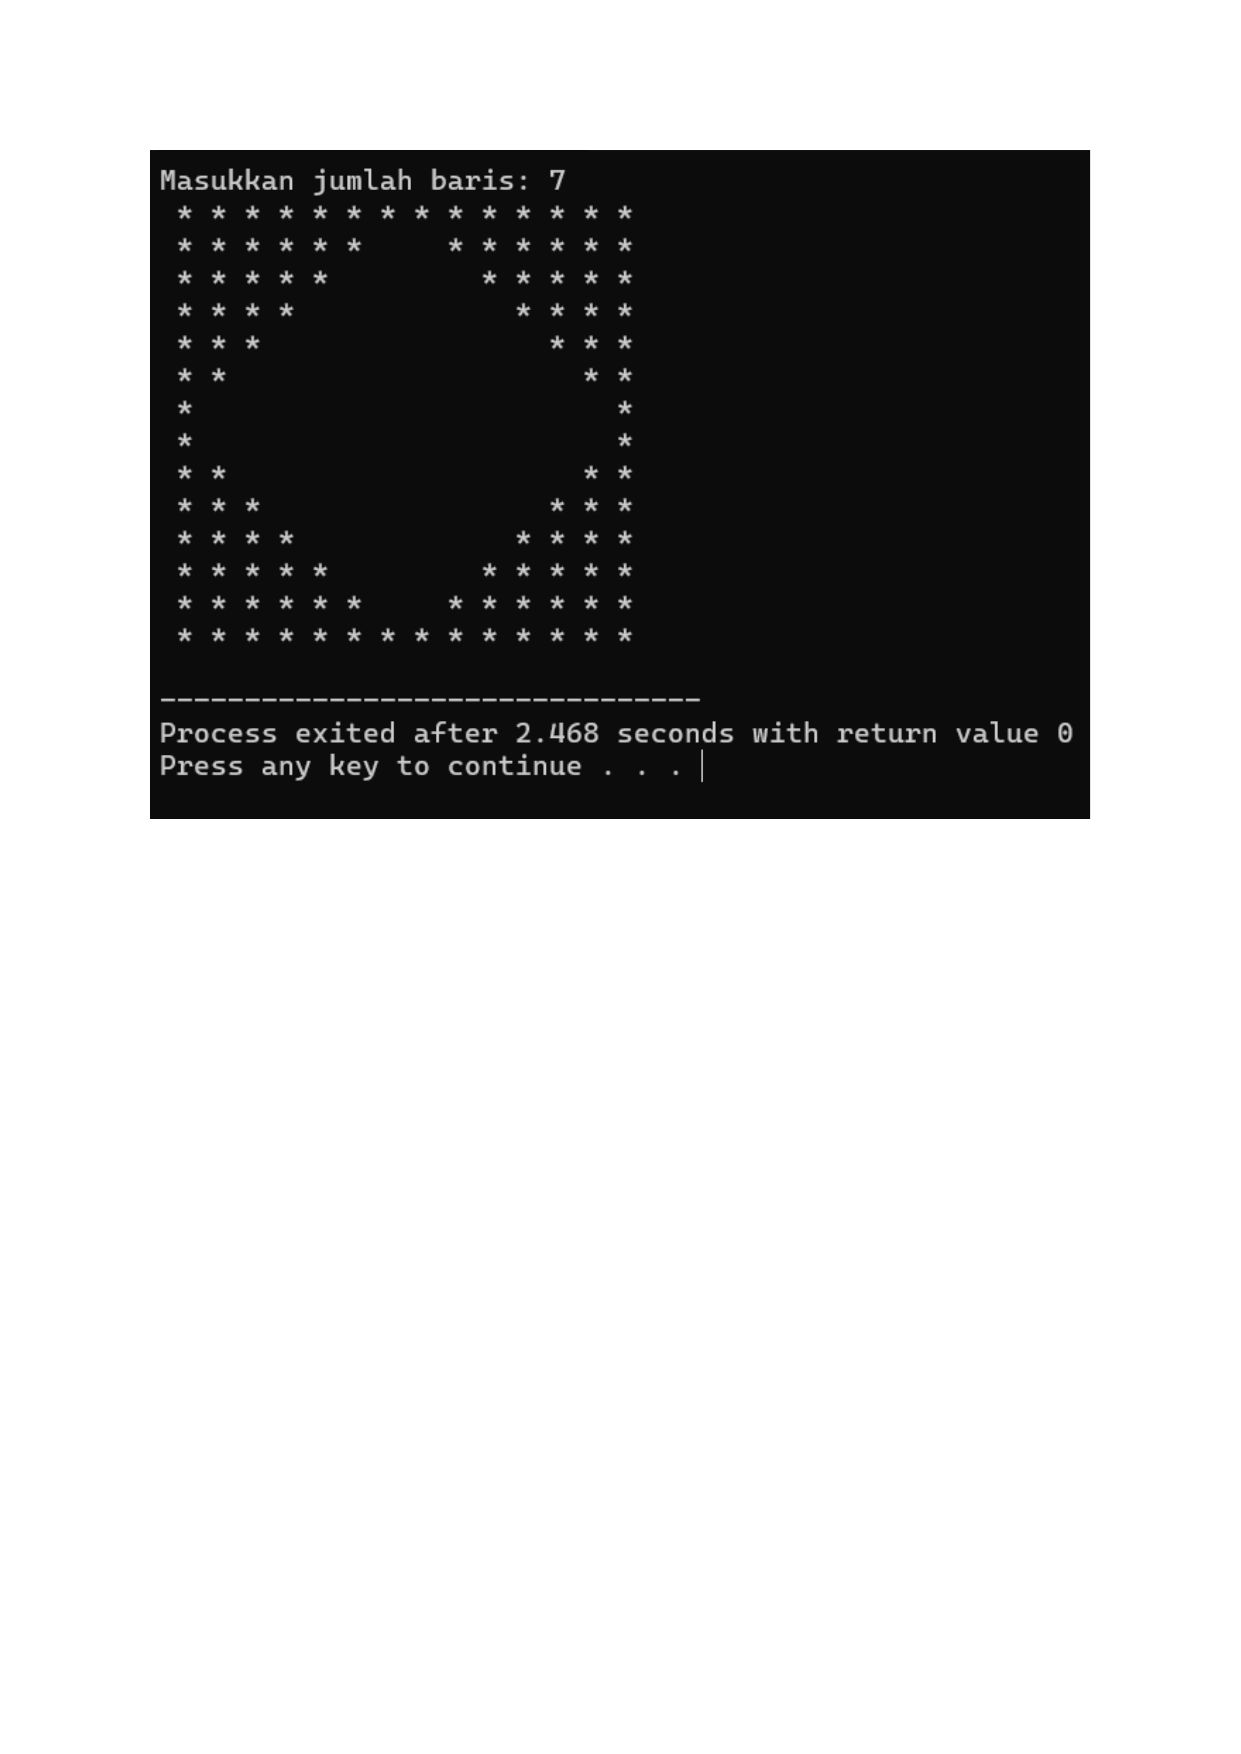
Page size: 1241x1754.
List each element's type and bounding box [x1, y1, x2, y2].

picture [150, 150, 1091, 819]
